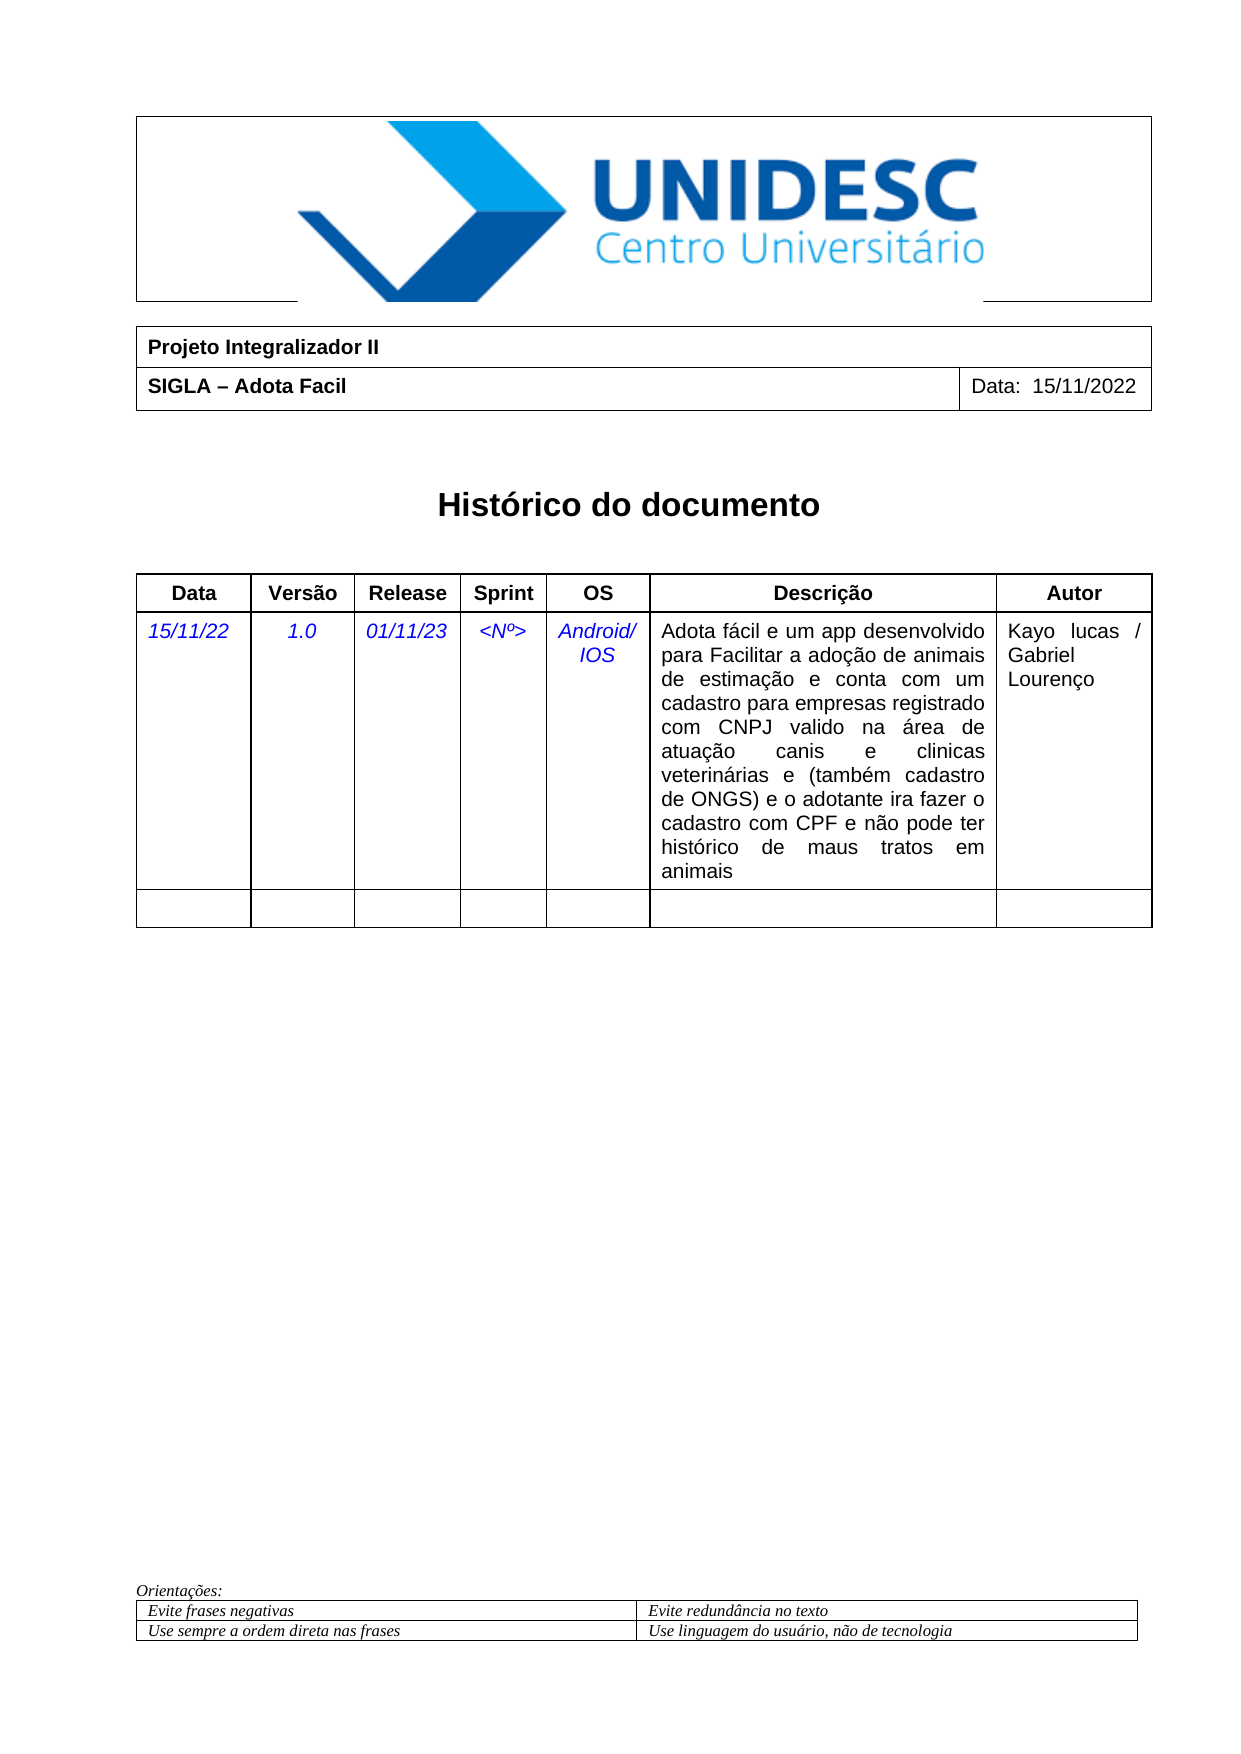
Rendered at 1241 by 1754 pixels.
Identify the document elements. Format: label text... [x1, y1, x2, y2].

table_cell Android/IOS [547, 613, 649, 889]
table_cell [137, 890, 250, 927]
table_cell <Nº> [461, 613, 546, 889]
table_cell 01/11/23 [355, 613, 460, 889]
table_header OS [547, 575, 649, 611]
table_cell Kayo lucas / Gabriel Lourenço [997, 613, 1151, 889]
table_header Versão [252, 575, 354, 611]
table_cell Adota fácil e um app desenvolvido para Facilitar a adoção de animais de estimação e conta com um cadastro para empresas registrado com CNPJ valido na área de atuação canis e clinicas veterinárias e (também cadastro de ONGS) e o adotante ira fazer o cadastro com CPF e não pode ter histórico de maus tratos em animais [651, 613, 996, 889]
table_cell [252, 890, 354, 927]
text Histórico do documento [136, 486, 1122, 524]
picture [297, 121, 984, 302]
table_cell [997, 890, 1151, 927]
table_cell [355, 890, 460, 927]
table_header Data [137, 575, 250, 611]
table_cell 15/11/22 [137, 613, 250, 889]
table_cell 1.0 [252, 613, 354, 889]
table_cell [461, 890, 546, 927]
table_cell [547, 890, 649, 927]
table_header Release [355, 575, 460, 611]
table_header Autor [997, 575, 1151, 611]
table_cell [651, 890, 996, 927]
table_header Sprint [461, 575, 546, 611]
table_header Descrição [651, 575, 996, 611]
